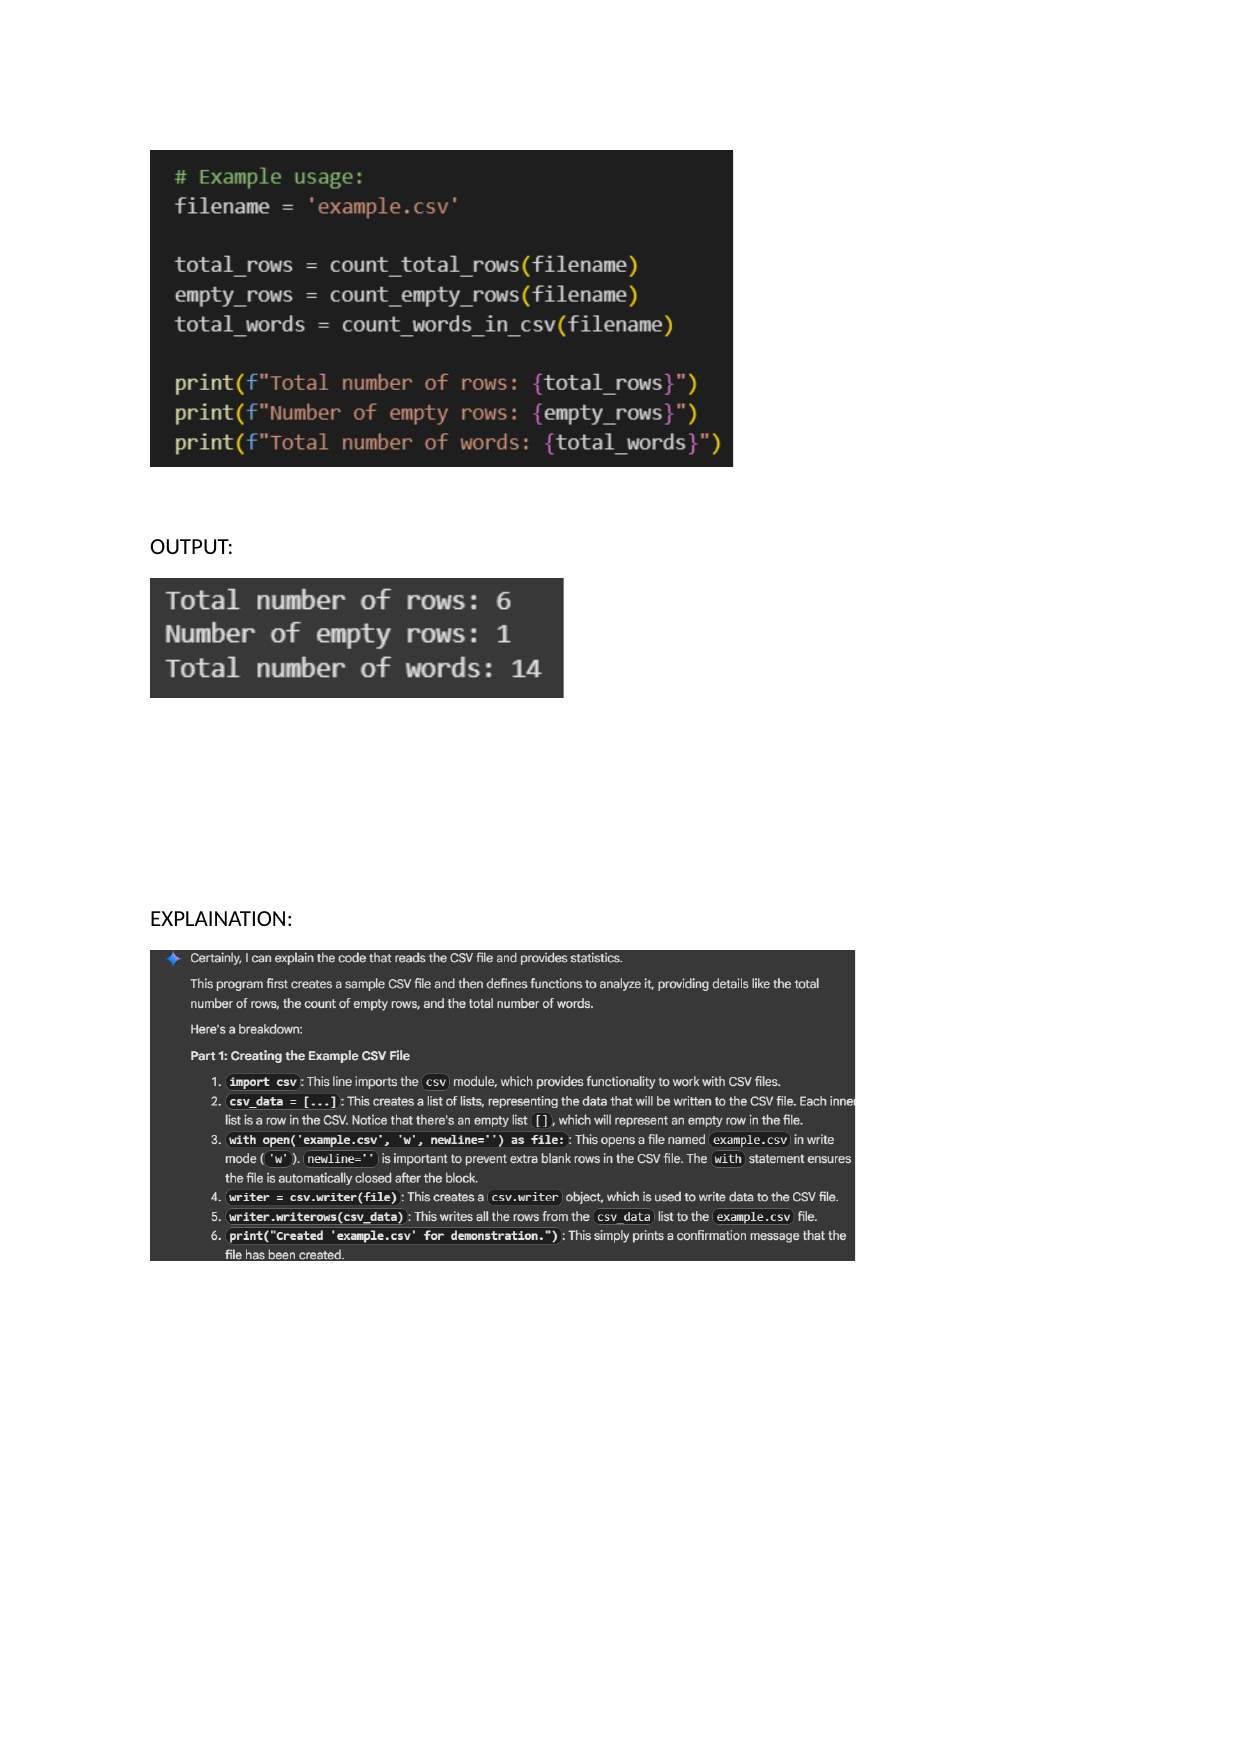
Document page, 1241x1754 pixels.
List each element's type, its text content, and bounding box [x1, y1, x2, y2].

text OUTPUT: [150, 532, 1090, 560]
picture [150, 578, 564, 698]
text EXPLAINATION: [150, 904, 1090, 932]
picture [150, 150, 734, 467]
picture [150, 950, 855, 1261]
